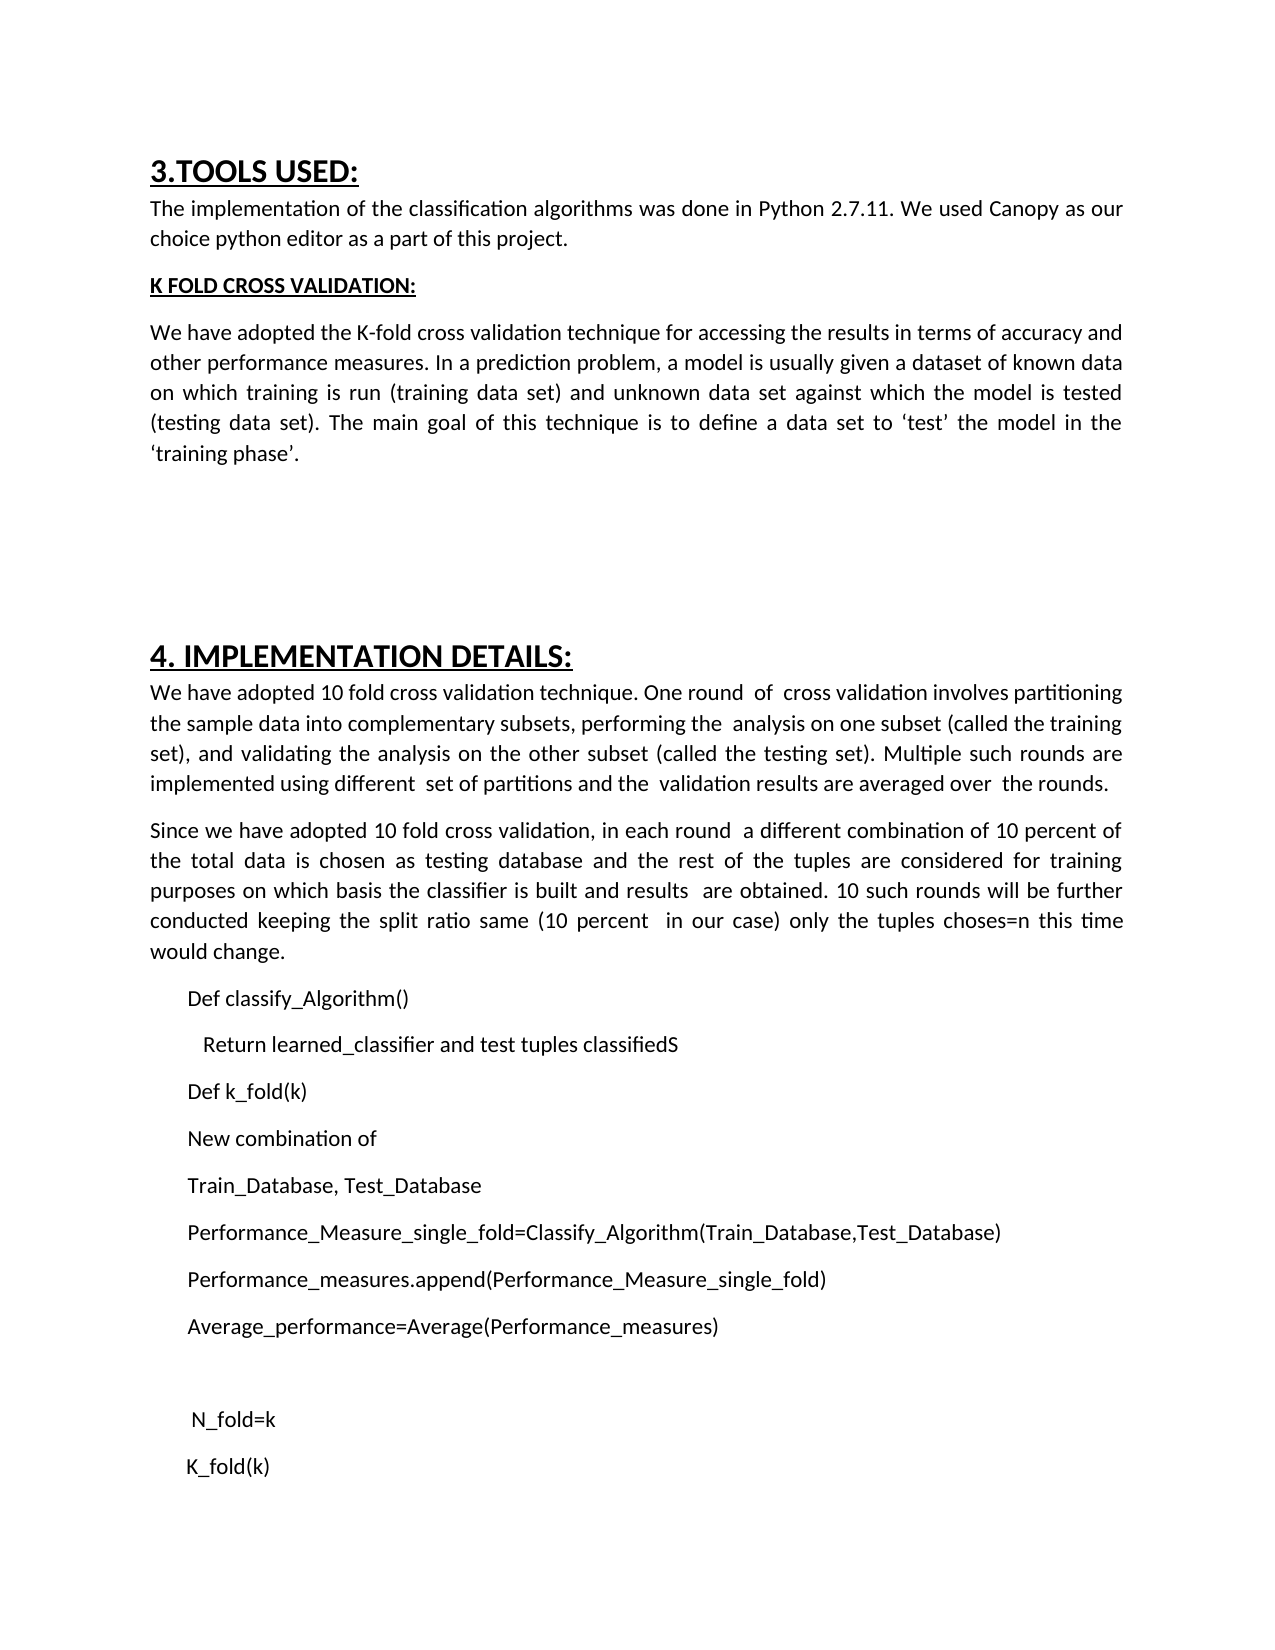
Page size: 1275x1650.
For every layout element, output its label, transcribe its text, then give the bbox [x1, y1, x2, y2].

text We have adopted 10 fold cross validation technique. One round of cross validation involves partitioning the sample data into complementary subsets, performing the analysis on one subset (called the training set), and validating the analysis on the other subset (called the testing set). Multiple such rounds are implemented using different set of partitions and the validation results are averaged over the rounds. [150, 678, 1125, 797]
text New combination of [187, 1124, 1125, 1152]
text Performance_measures.append(Performance_Measure_single_fold) [187, 1265, 1125, 1293]
text N_fold=k [150, 1406, 1125, 1434]
text K_fold(k) [150, 1452, 1125, 1481]
text Average_performance=Average(Performance_measures) [187, 1312, 1125, 1340]
text Def classify_Algorithm() [187, 984, 1125, 1012]
text Performance_Measure_single_fold=Classify_Algorithm(Train_Database,Test_Database) [187, 1218, 1125, 1246]
text We have adopted the K-fold cross validation technique for accessing the results in terms of accuracy and other performance measures. In a prediction problem, a model is usually given a dataset of known data on which training is run (training data set) and unknown data set against which the model is tested (testing data set). The main goal of this technique is to define a data set to ‘test’ the model in the ‘training phase’. [150, 318, 1125, 467]
text Since we have adopted 10 fold cross validation, in each round a different combination of 10 percent of the total data is chosen as testing database and the rest of the tuples are considered for training purposes on which basis the classifier is built and results are obtained. 10 such rounds will be further conducted keeping the split ratio same (10 percent in our case) only the tuples choses=n this time would change. [150, 816, 1125, 965]
subtitle 3.TOOLS USED: [150, 150, 1125, 191]
text Def k_fold(k) [187, 1077, 1125, 1106]
text Return learned_classifier and test tuples classifiedS [187, 1031, 1125, 1059]
text The implementation of the classification algorithms was done in Python 2.7.11. We used Canopy as our choice python editor as a part of this project. [150, 194, 1125, 252]
text K FOLD CROSS VALIDATION: [150, 271, 1125, 299]
text Train_Database, Test_Database [187, 1171, 1125, 1199]
subtitle 4. IMPLEMENTATION DETAILS: [150, 634, 1125, 675]
